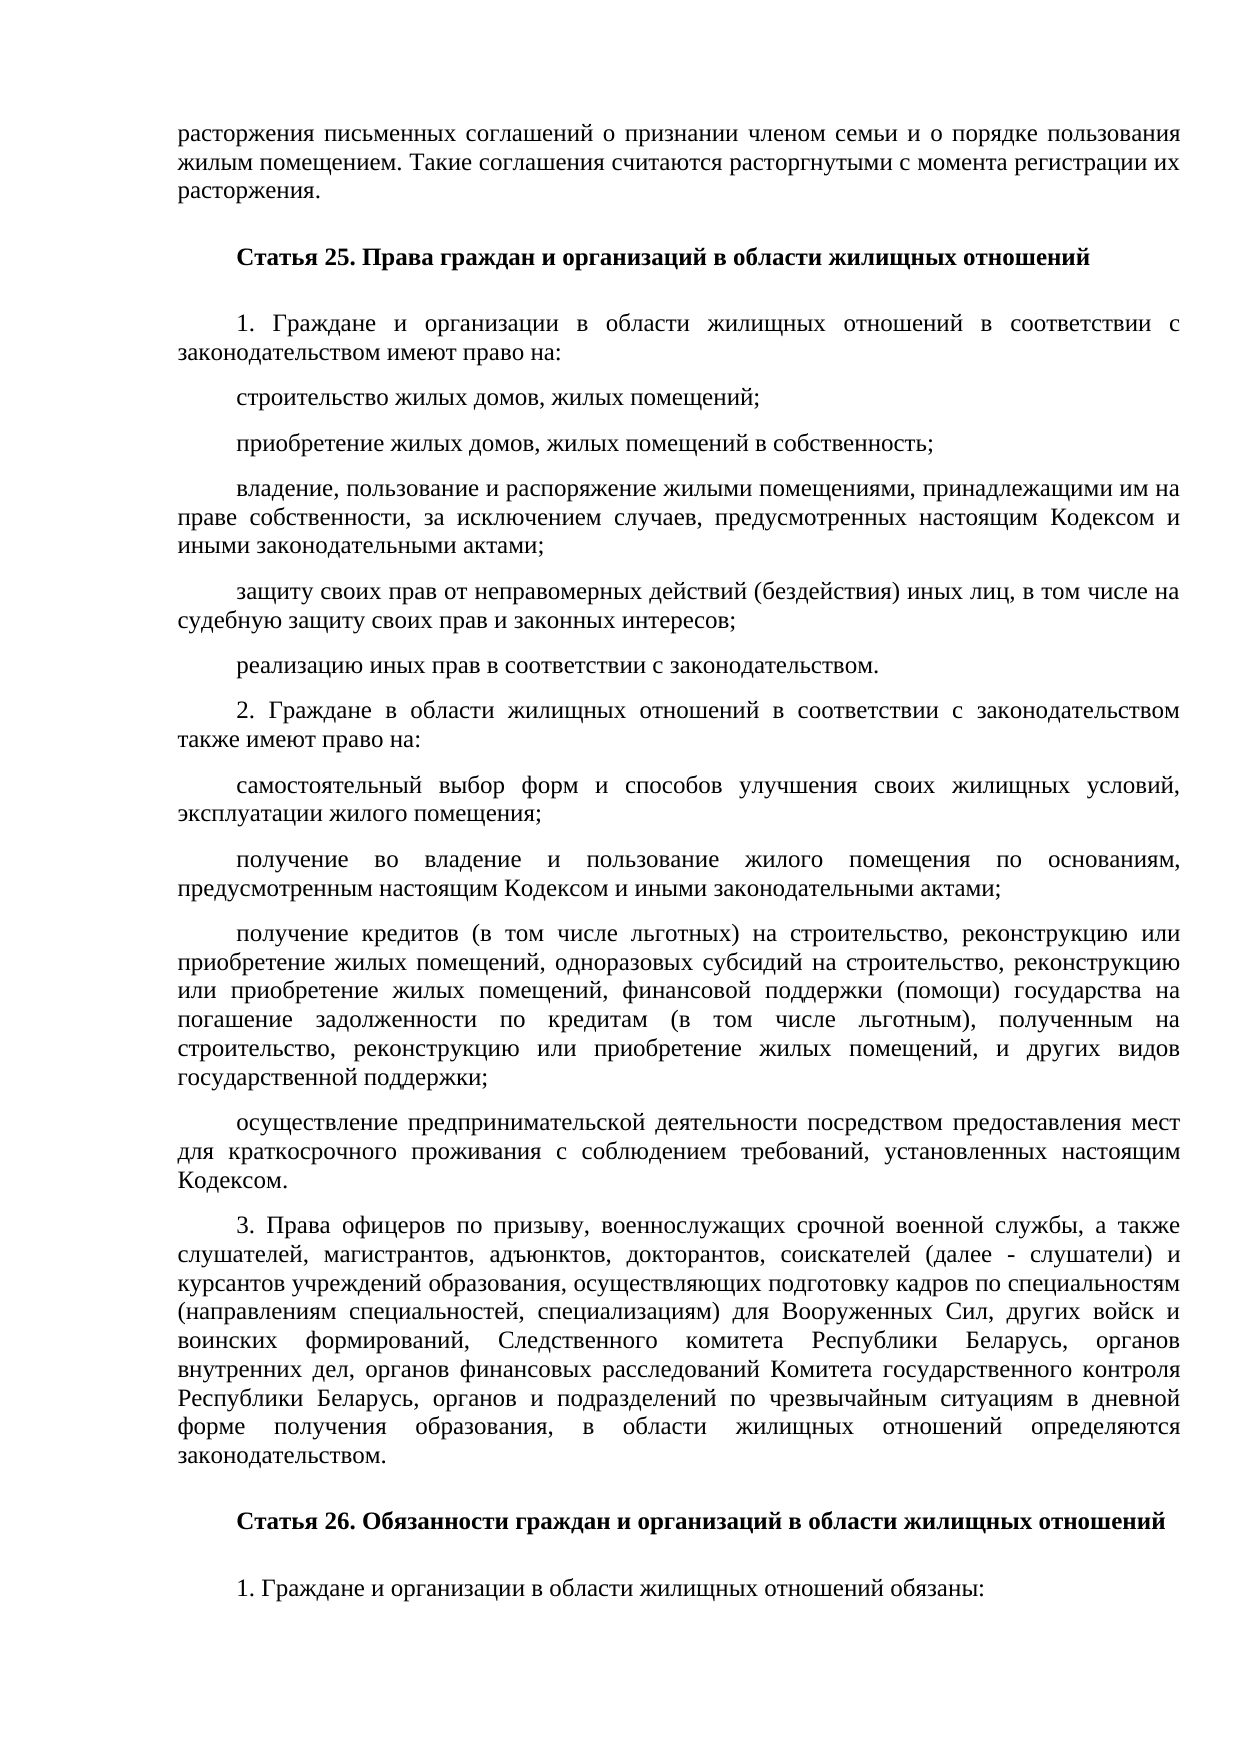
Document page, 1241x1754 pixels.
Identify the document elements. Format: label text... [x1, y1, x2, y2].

text Статья 25. Права граждан и организаций в области жилищных отношений [236, 242, 1181, 271]
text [177, 118, 1181, 204]
text реализацию иных прав в соответствии с законодательством. [177, 650, 1181, 679]
text Статья 26. Обязанности граждан и организаций в области жилищных отношений [236, 1506, 1181, 1535]
text 1. Граждане и организации в области жилищных отношений в соответствии с законодательством имеют право на: [177, 308, 1181, 366]
text 3. Права офицеров по призыву, военнослужащих срочной военной службы, а также слушателей, магистрантов, адъюнктов, докторантов, соискателей (далее - слушатели) и курсантов учреждений образования, осуществляющих подготовку кадров по специальностям (направлениям специальностей, специализациям) для Вооруженных Сил, других войск и воинских формирований, Следственного комитета Республики Беларусь, органов внутренних дел, органов финансовых расследований Комитета государственного контроля Республики Беларусь, органов и подразделений по чрезвычайным ситуациям в дневной форме получения образования, в области жилищных отношений определяются законодательством. [177, 1210, 1181, 1469]
text строительство жилых домов, жилых помещений; [177, 382, 1181, 411]
text приобретение жилых домов, жилых помещений в собственность; [177, 428, 1181, 456]
text получение кредитов (в том числе льготных) на строительство, реконструкцию или приобретение жилых помещений, одноразовых субсидий на строительство, реконструкцию или приобретение жилых помещений, финансовой поддержки (помощи) государства на погашение задолженности по кредитам (в том числе льготным), полученным на строительство, реконструкцию или приобретение жилых помещений, и других видов государственной поддержки; [177, 918, 1181, 1091]
text 2. Граждане в области жилищных отношений в соответствии с законодательством также имеют право на: [177, 696, 1181, 753]
text защиту своих прав от неправомерных действий (бездействия) иных лиц, в том числе на судебную защиту своих прав и законных интересов; [177, 576, 1181, 633]
text владение, пользование и распоряжение жилыми помещениями, принадлежащими им на праве собственности, за исключением случаев, предусмотренных настоящим Кодексом и иными законодательными актами; [177, 473, 1181, 559]
text 1. Граждане и организации в области жилищных отношений обязаны: [177, 1573, 1181, 1601]
text осуществление предпринимательской деятельности посредством предоставления мест для краткосрочного проживания с соблюдением требований, установленных настоящим Кодексом. [177, 1107, 1181, 1193]
text получение во владение и пользование жилого помещения по основаниям, предусмотренным настоящим Кодексом и иными законодательными актами; [177, 844, 1181, 901]
text самостоятельный выбор форм и способов улучшения своих жилищных условий, эксплуатации жилого помещения; [177, 770, 1181, 827]
